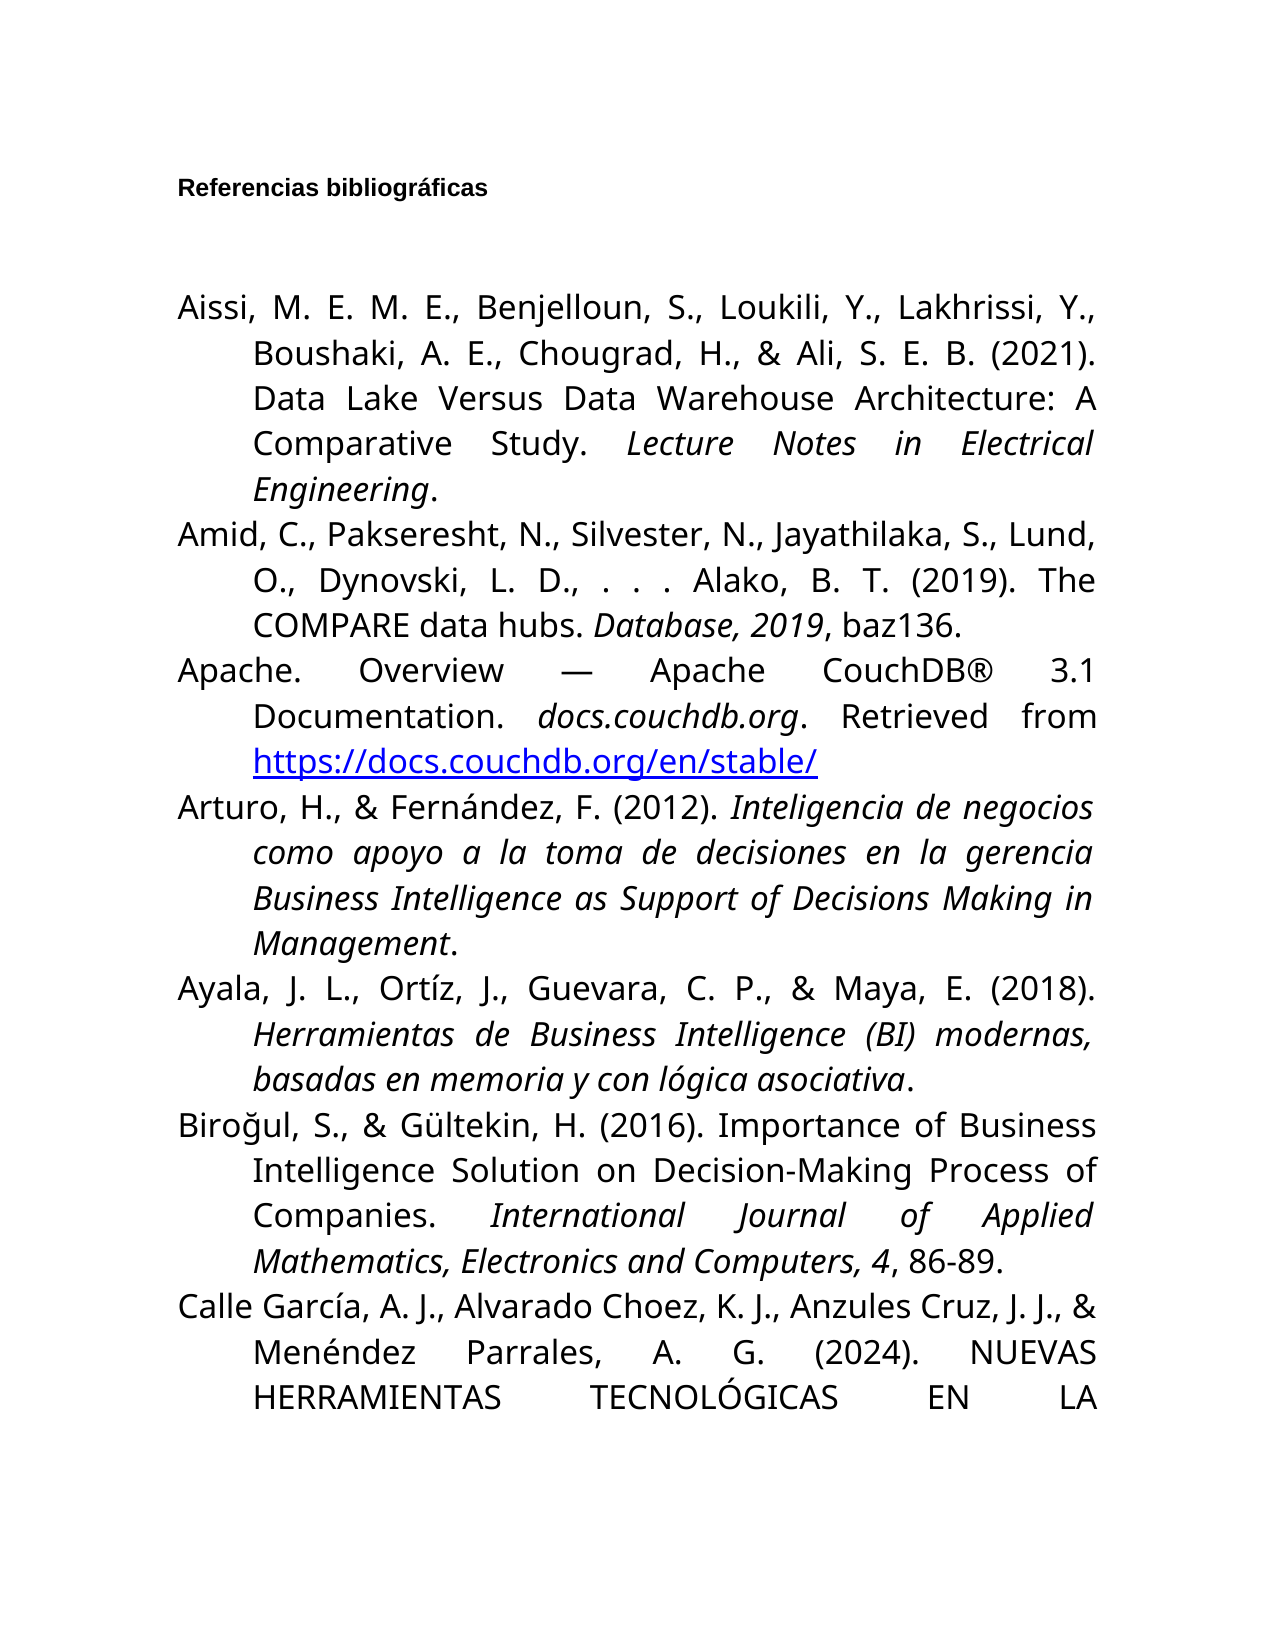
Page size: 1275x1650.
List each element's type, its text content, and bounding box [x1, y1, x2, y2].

text Apache. Overview — Apache CouchDB® 3.1 Documentation. docs.couchdb.org. Retrieved from https://docs.couchdb.org/en/stable/ [177, 647, 1098, 783]
text Biroğul, S., & Gültekin, H. (2016). Importance of Business Intelligence Solution on Decision-Making Process of Companies. International Journal of Applied Mathematics, Electronics and Computers, 4, 86-89. [177, 1101, 1098, 1283]
text Aissi, M. E. M. E., Benjelloun, S., Loukili, Y., Lakhrissi, Y., Boushaki, A. E., Chougrad, H., & Ali, S. E. B. (2021). Data Lake Versus Data Warehouse Architecture: A Comparative Study. Lecture Notes in Electrical Engineering. [177, 284, 1098, 511]
text Arturo, H., & Fernández, F. (2012). Inteligencia de negocios como apoyo a la toma de decisiones en la gerencia Business Intelligence as Support of Decisions Making in Management. [177, 783, 1098, 965]
subtitle Referencias bibliográficas [177, 173, 1098, 201]
text Ayala, J. L., Ortíz, J., Guevara, C. P., & Maya, E. (2018). Herramientas de Business Intelligence (BI) modernas, basadas en memoria y con lógica asociativa. [177, 965, 1098, 1101]
text Amid, C., Pakseresht, N., Silvester, N., Jayathilaka, S., Lund, O., Dynovski, L. D., . . . Alako, B. T. (2019). The COMPARE data hubs. Database, 2019, baz136. [177, 511, 1098, 647]
